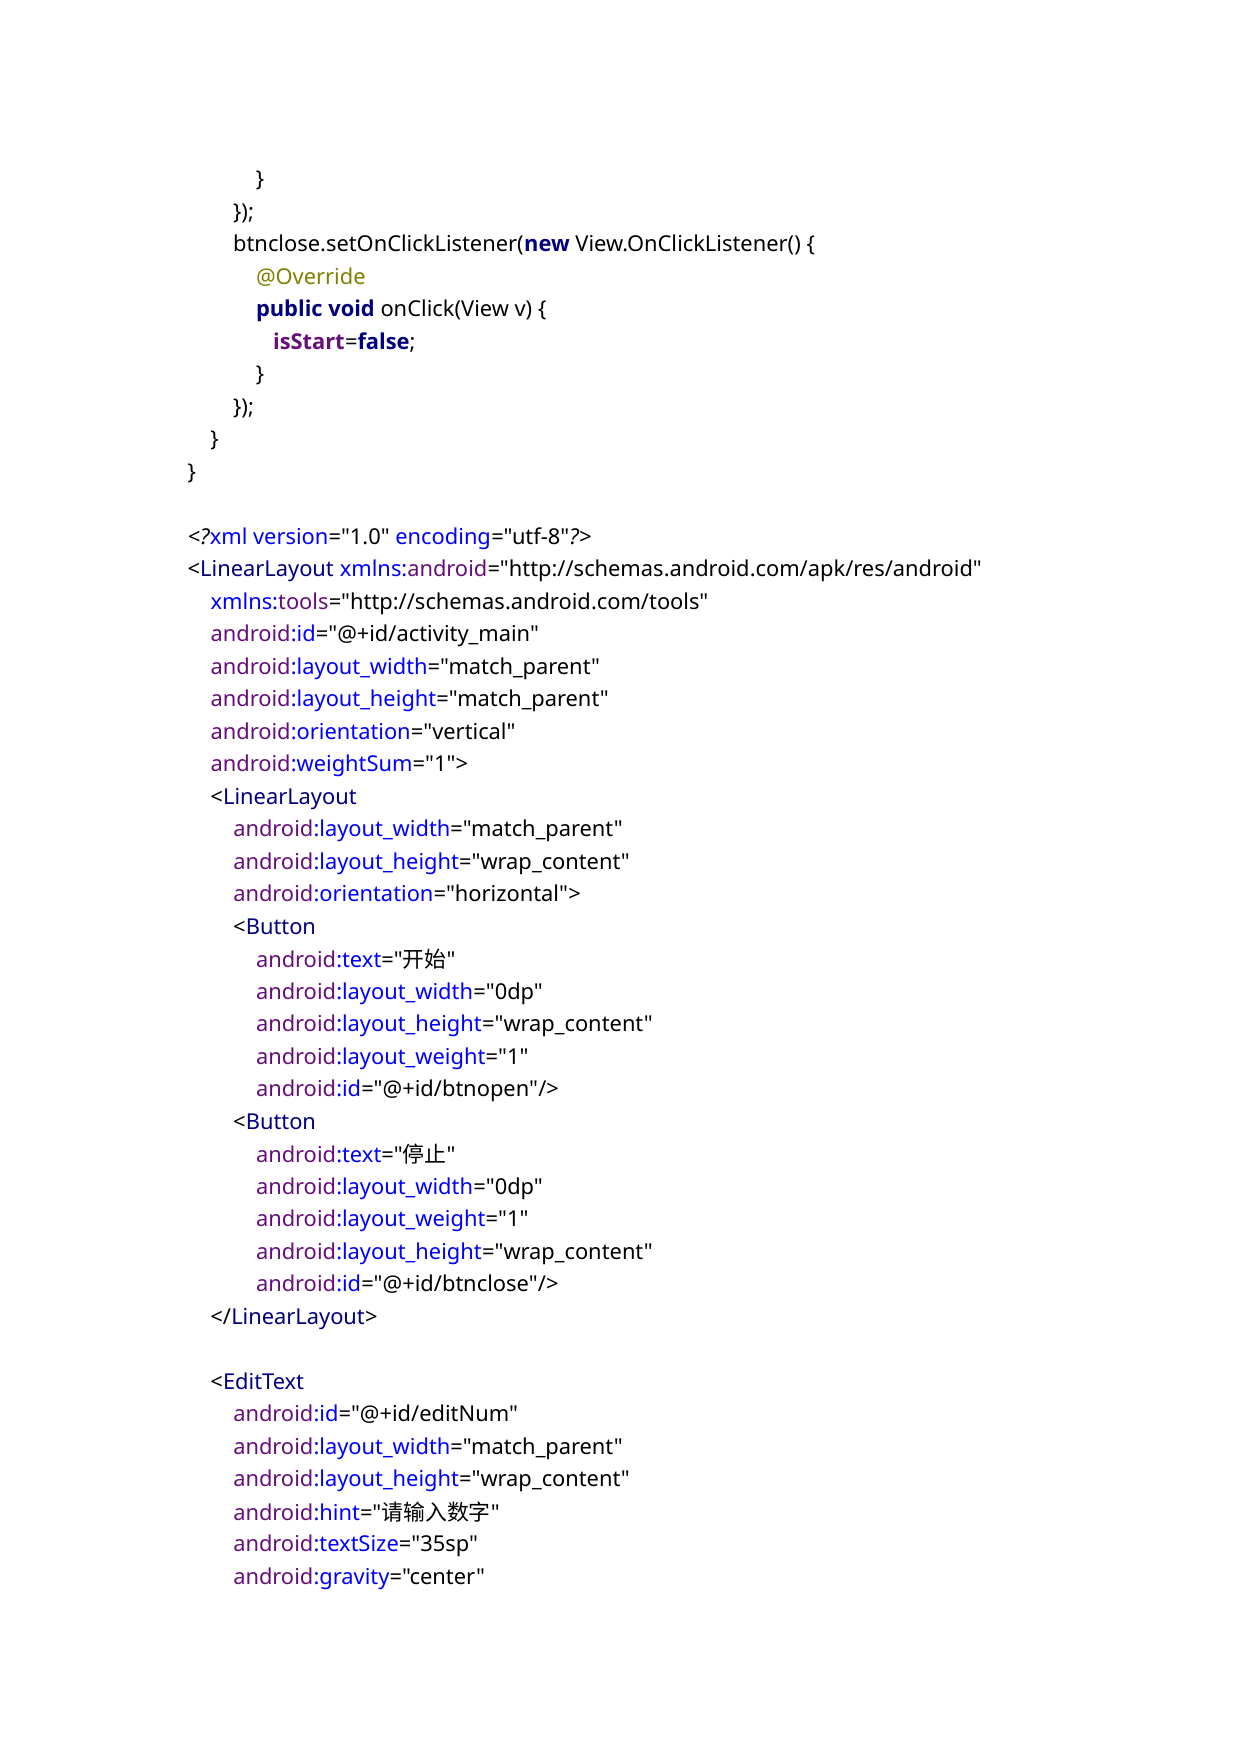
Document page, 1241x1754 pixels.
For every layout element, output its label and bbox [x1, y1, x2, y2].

text [187, 162, 1053, 487]
text [187, 519, 1053, 1592]
